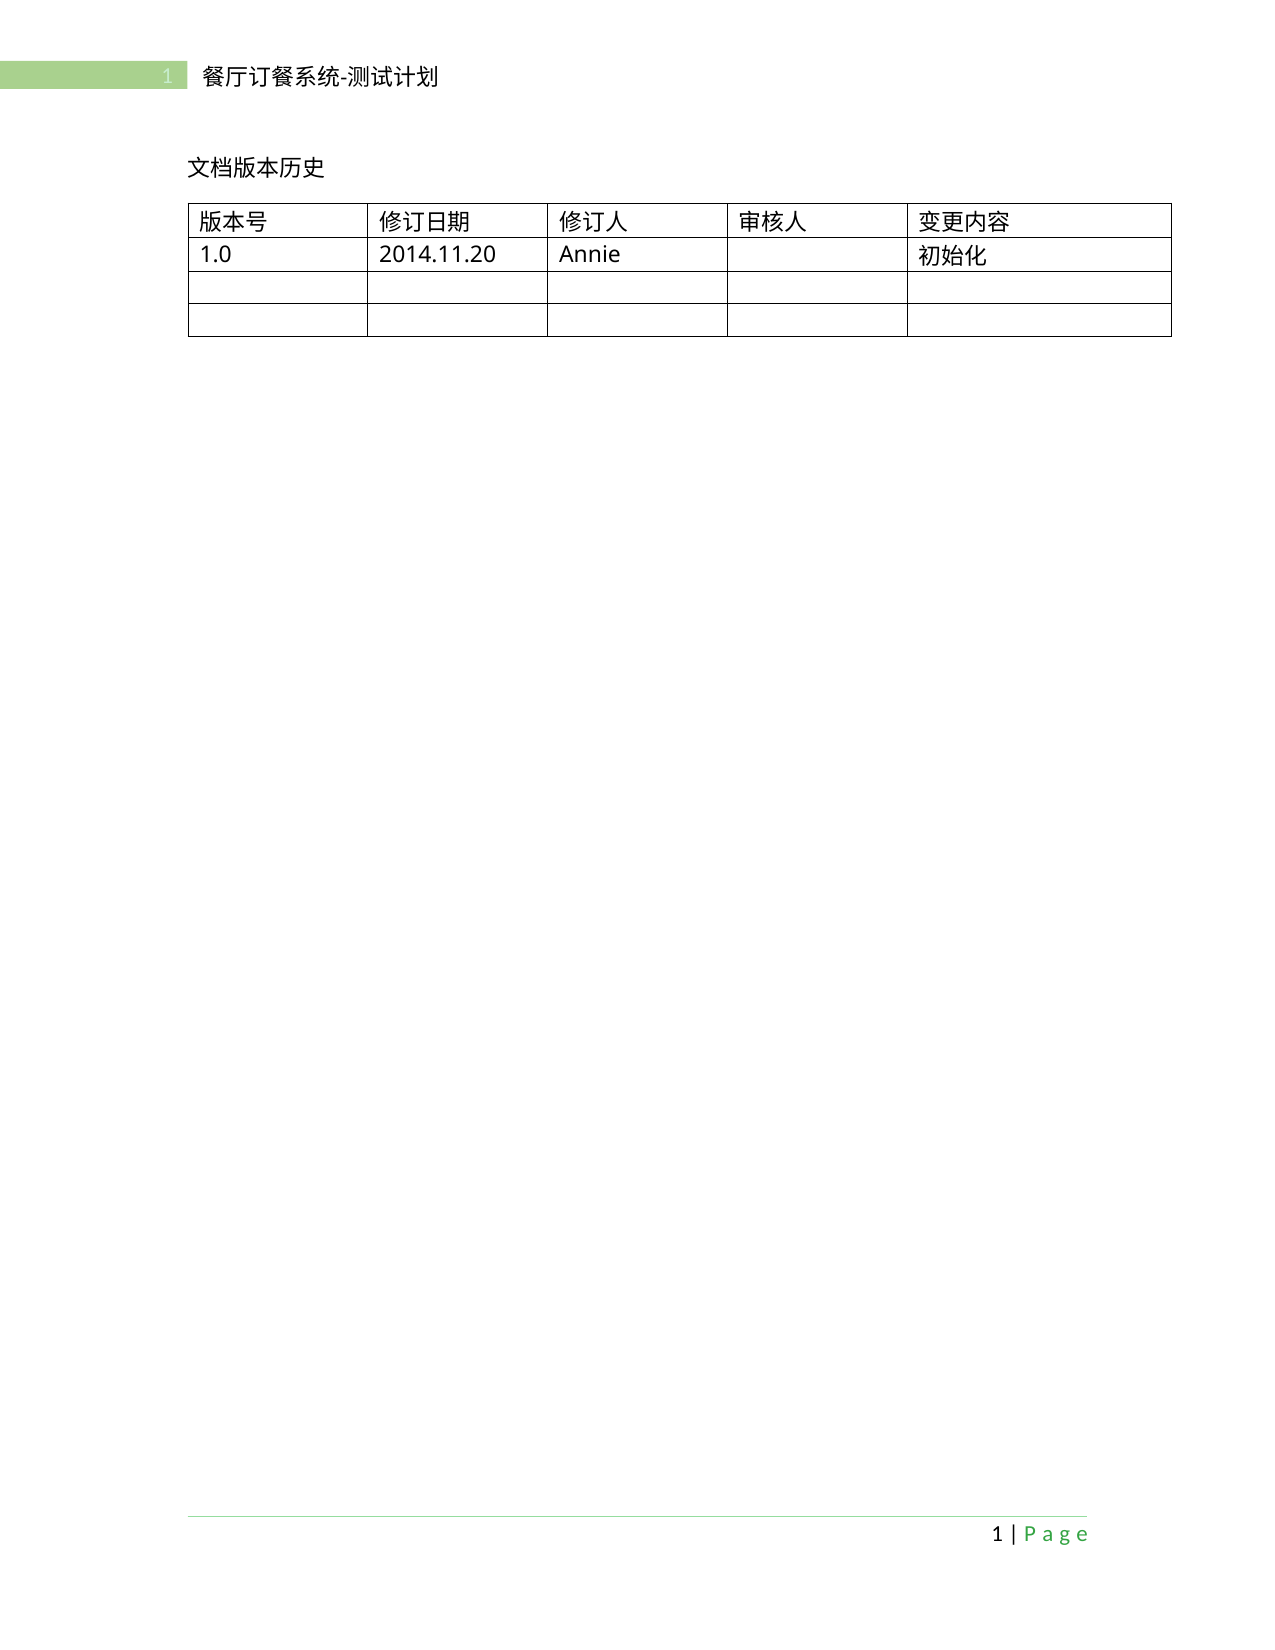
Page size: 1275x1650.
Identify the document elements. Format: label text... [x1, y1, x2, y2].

table_cell [368, 272, 547, 303]
table_cell [548, 304, 727, 336]
table_header 修订日期 [368, 204, 547, 237]
table_cell [548, 272, 727, 303]
table_cell [908, 272, 1171, 303]
table_cell [908, 304, 1171, 336]
table_cell 1.0 [189, 238, 367, 271]
table_cell [728, 272, 907, 303]
text 文档版本历史 [187, 150, 1087, 183]
table_cell Annie [548, 238, 727, 271]
table_cell [728, 304, 907, 336]
table_cell [189, 272, 367, 303]
table_header 变更内容 [908, 204, 1171, 237]
table_cell [728, 238, 907, 271]
table_cell [368, 304, 547, 336]
table_cell 初始化 [908, 238, 1171, 271]
table_header 修订人 [548, 204, 727, 237]
table_header 审核人 [728, 204, 907, 237]
table_cell [189, 304, 367, 336]
table_cell 2014.11.20 [368, 238, 547, 271]
table_header 版本号 [189, 204, 367, 237]
